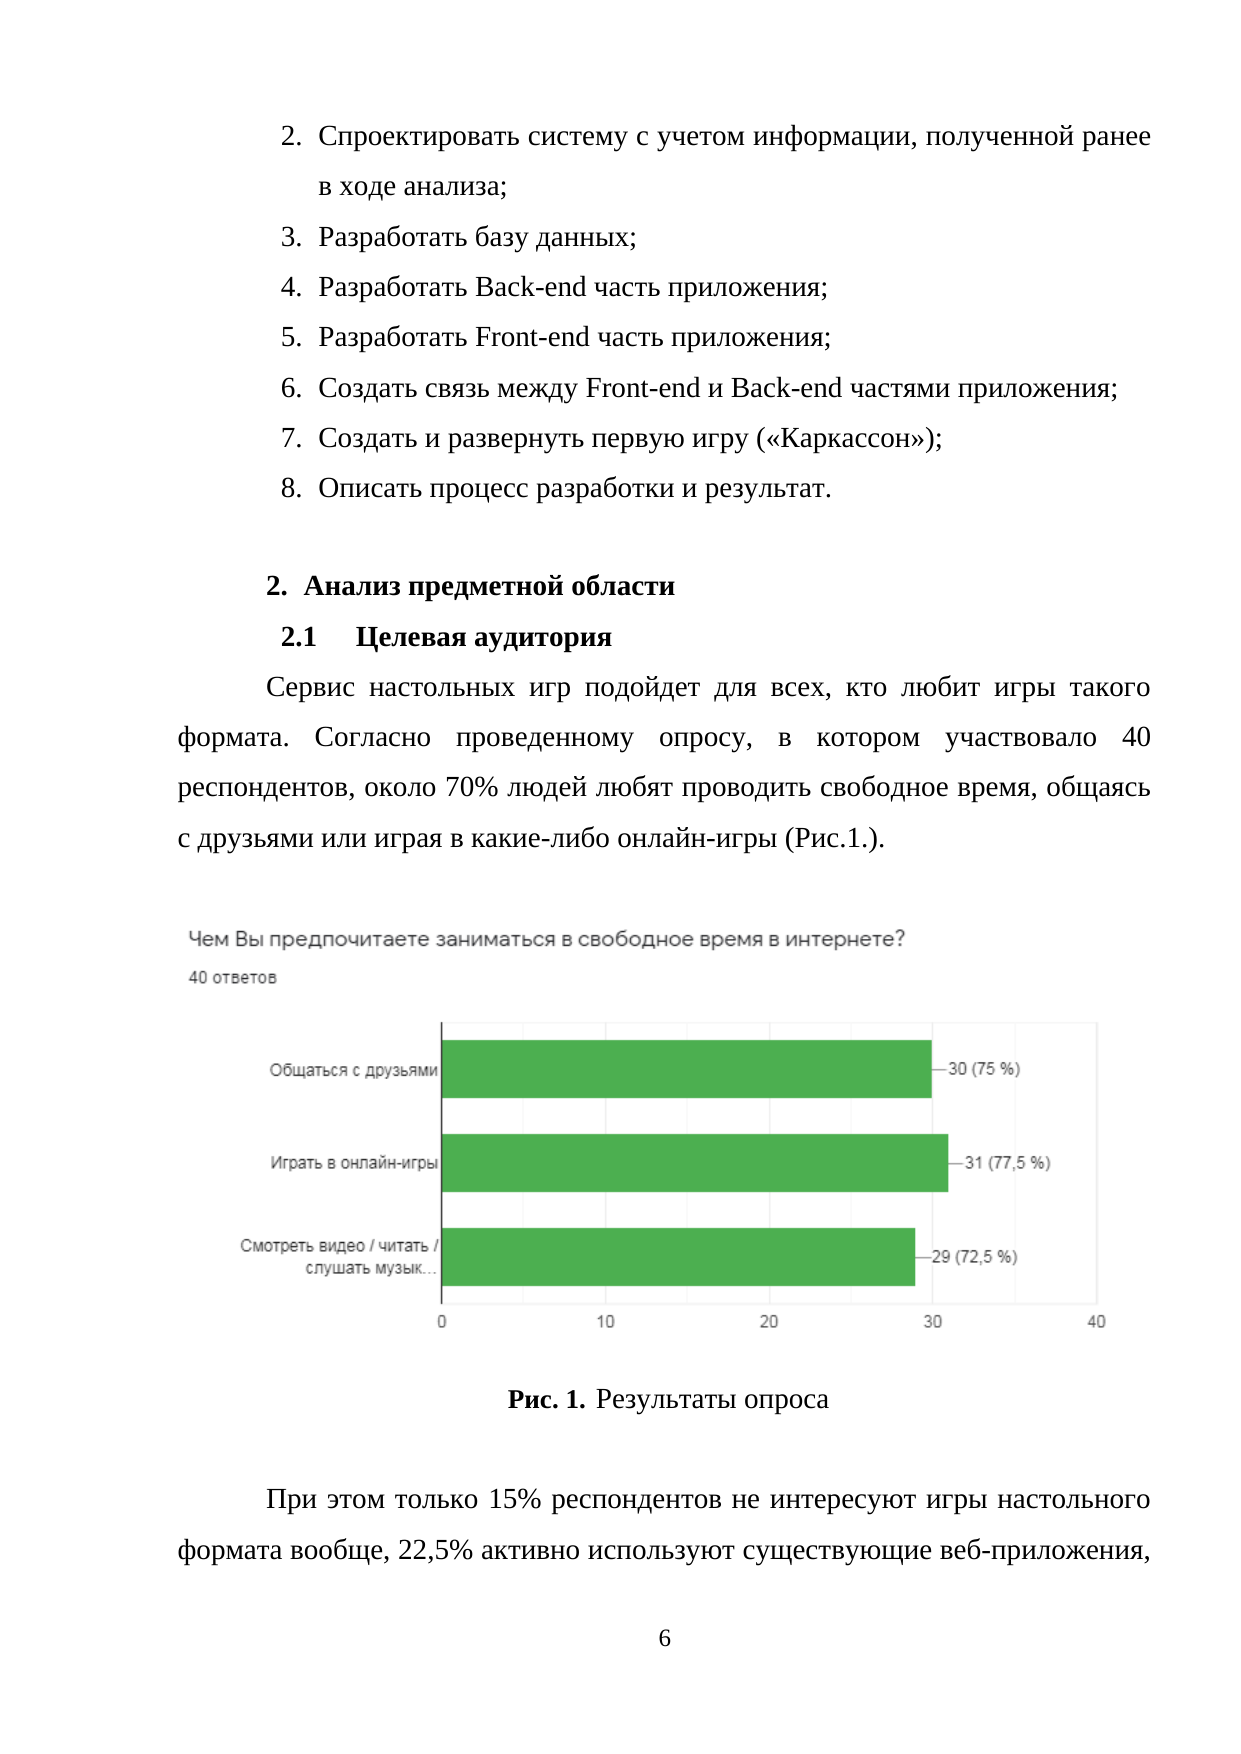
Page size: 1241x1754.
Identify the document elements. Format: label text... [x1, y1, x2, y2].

list Разработать Front-end часть приложения; [281, 319, 1152, 353]
list Разработать Back-end часть приложения; [281, 269, 1152, 303]
list Создать и развернуть первую игру («Каркассон»); [281, 420, 1152, 453]
list Создать связь между Front-end и Back-end частями приложения; [281, 370, 1152, 403]
list Разработать базу данных; [281, 219, 1152, 252]
text Сервис настольных игр подойдет для всех, кто любит игры такого формата. Согласно проведенному опросу, в котором участвовало 40 респондентов, около 70% людей любят проводить свободное время, общаясь с друзьями или играя в какие-либо онлайн-игры (Рис.1.). [177, 669, 1152, 853]
list Спроектировать систему с учетом информации, полученной ранее в ходе анализа; [281, 118, 1152, 202]
picture [164, 920, 1136, 1365]
subtitle Анализ предметной области [266, 568, 1152, 602]
list Описать процесс разработки и результат. [281, 470, 1152, 504]
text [177, 1482, 1152, 1565]
list Результаты опроса [185, 1381, 1152, 1414]
subtitle Целевая аудитория [281, 619, 1152, 652]
